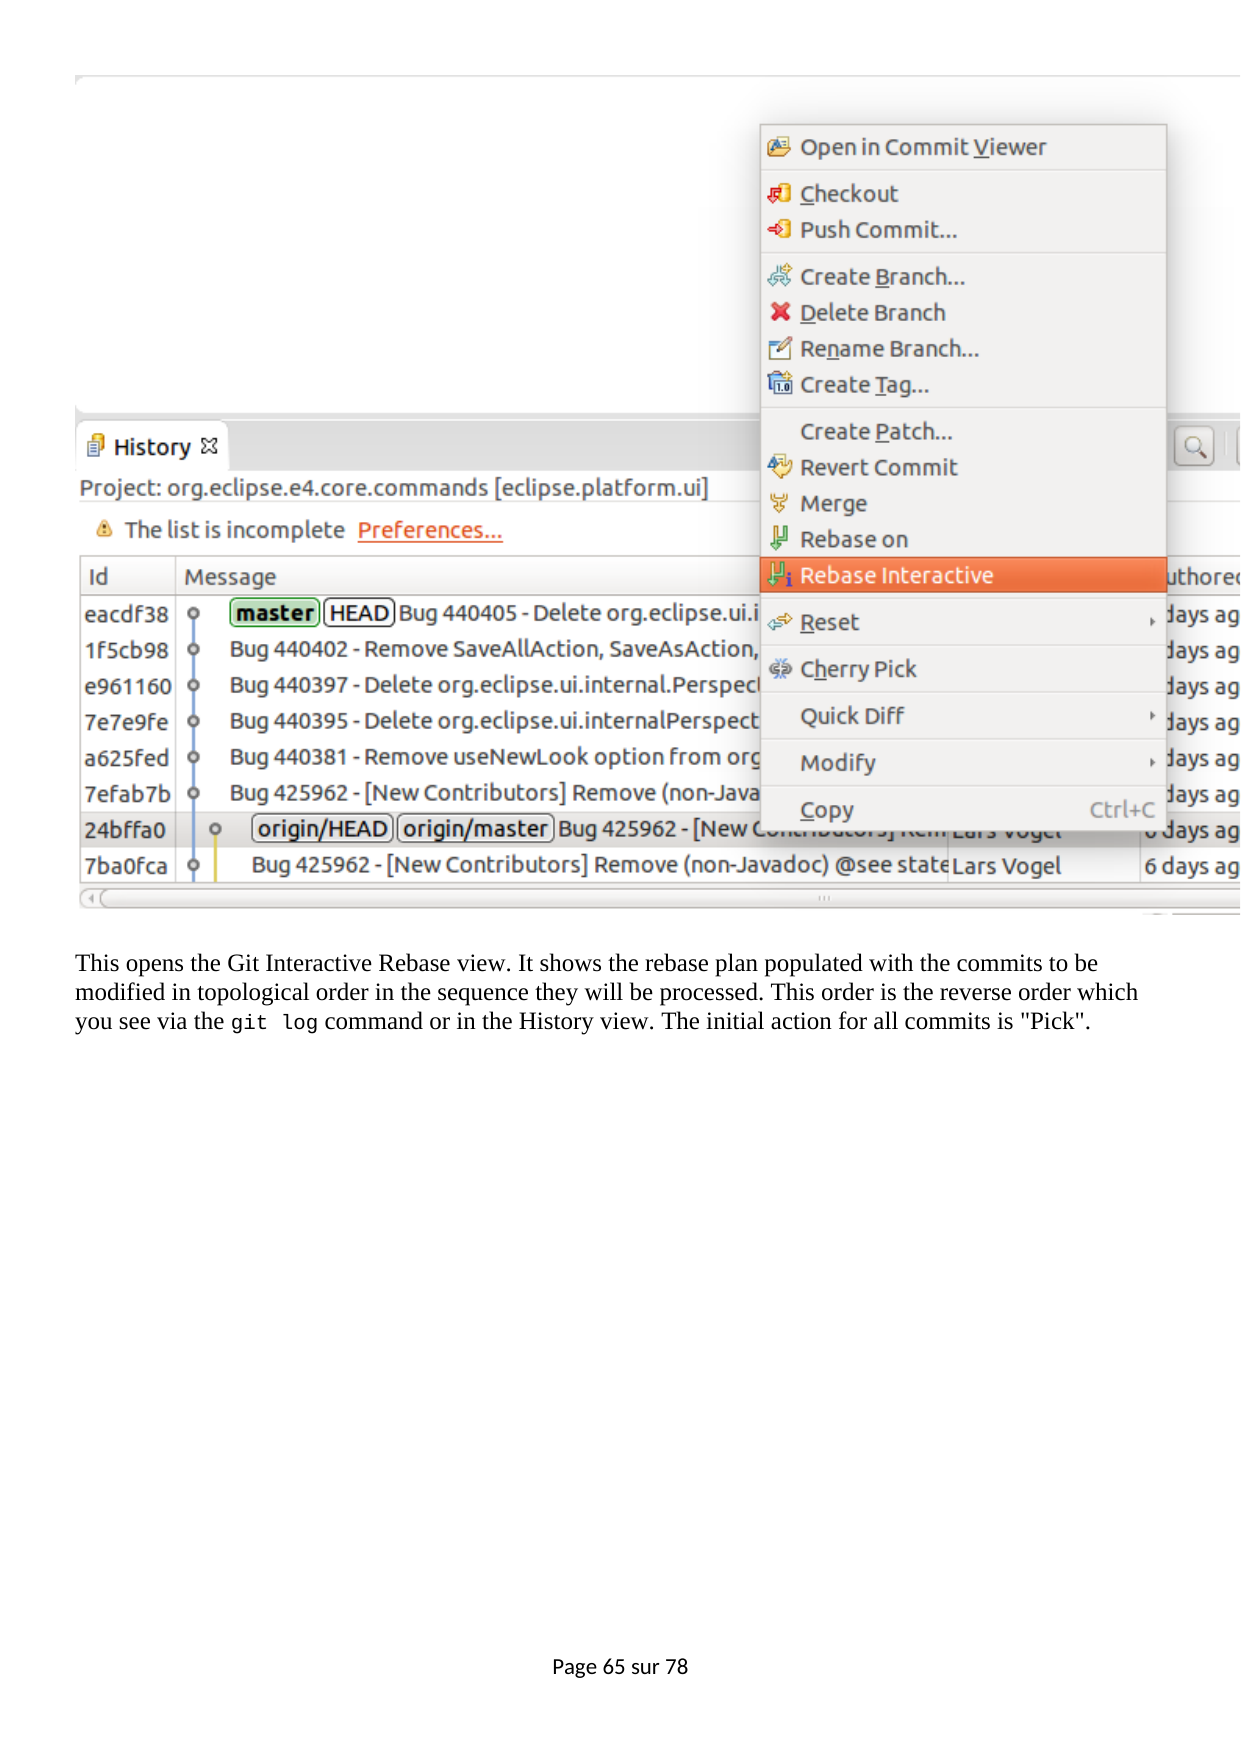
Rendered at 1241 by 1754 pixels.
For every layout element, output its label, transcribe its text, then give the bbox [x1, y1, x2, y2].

picture [75, 75, 1241, 915]
text This opens the Git Interactive Rebase view. It shows the rebase plan populated with the commits to be modified in topological order in the sequence they will be processed. This order is the reverse order which you see via the git log command or in the History view. The initial action for all commits is "Pick". [75, 948, 1165, 1035]
